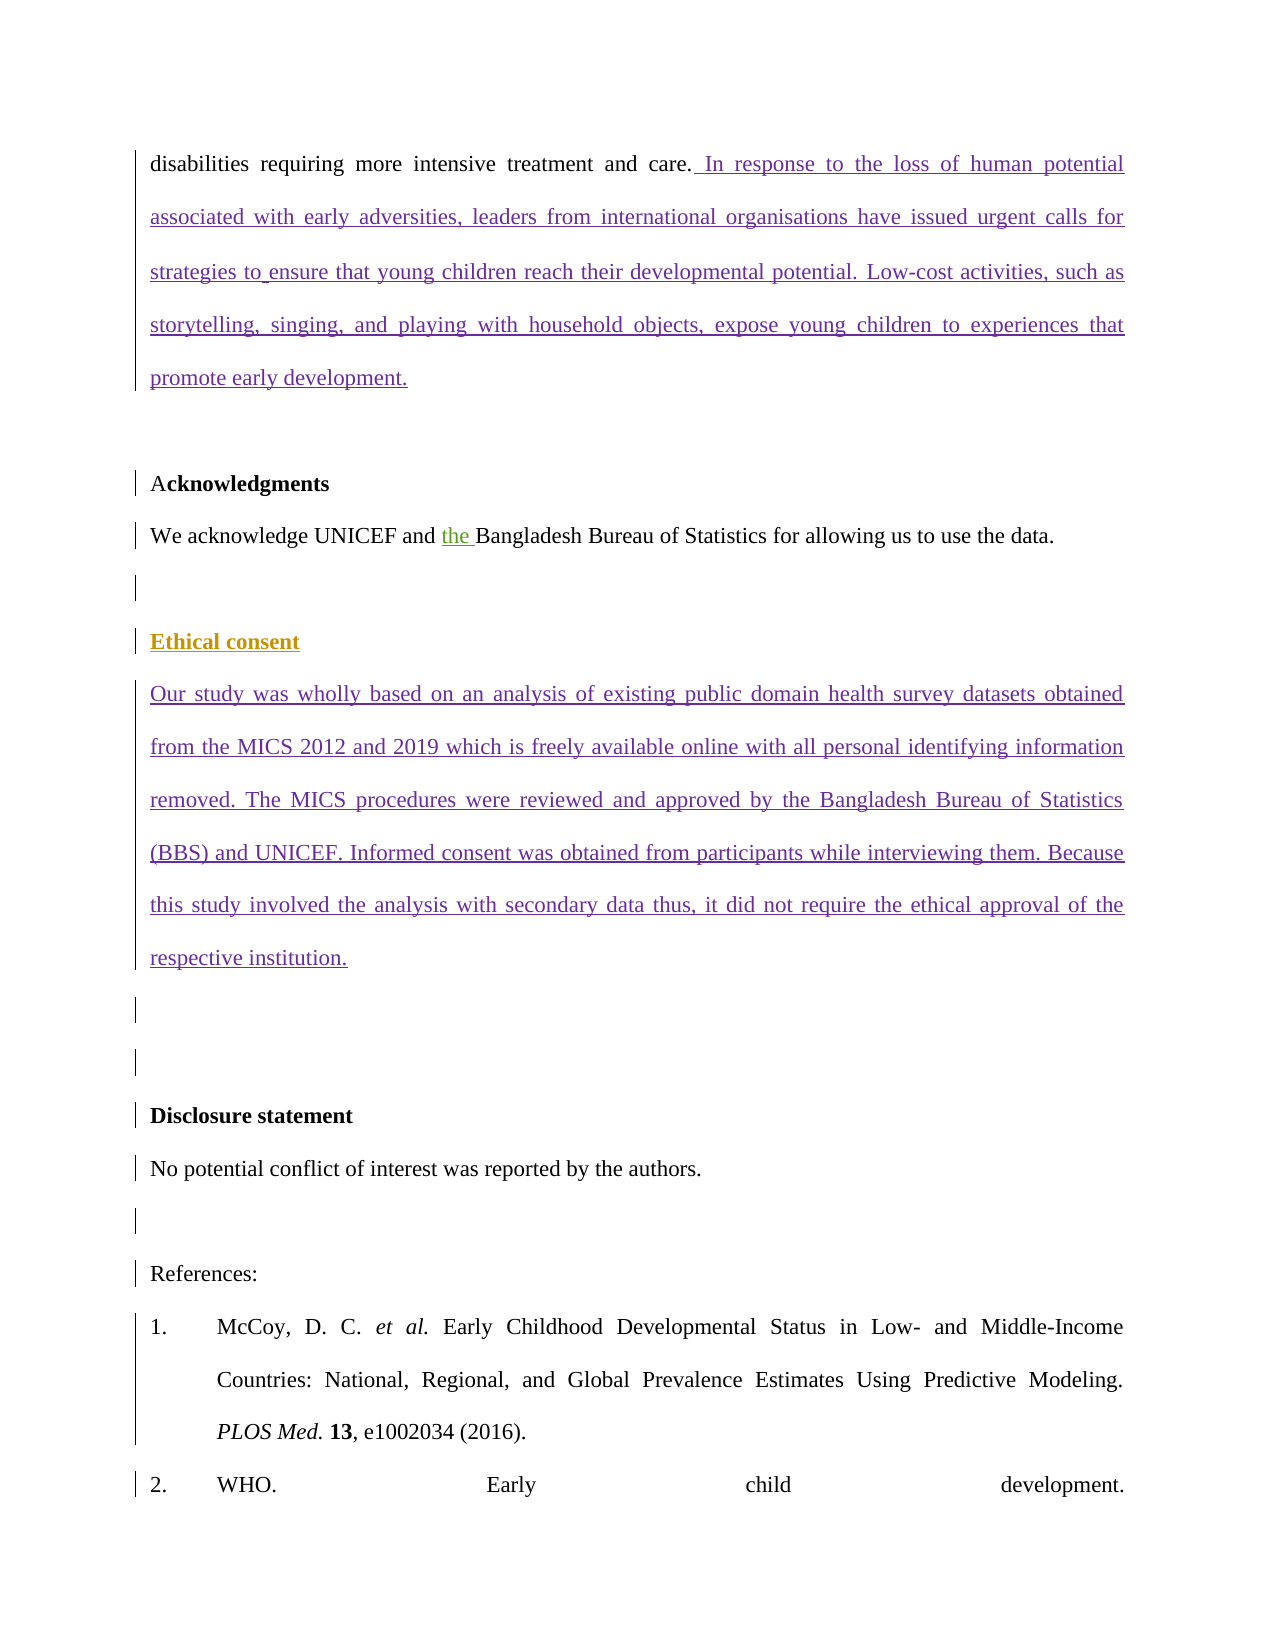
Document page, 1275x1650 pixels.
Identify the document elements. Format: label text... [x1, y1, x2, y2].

text Disclosure statement [150, 1102, 1125, 1128]
text 1. McCoy, D. C. et al. Early Childhood Developmental Status in Low- and Middle-Income Countries: National, Regional, and Global Prevalence Estimates Using Predictive Modeling. PLOS Med. 13, e1002034 (2016). [150, 1313, 1125, 1445]
text References: [150, 1260, 1125, 1287]
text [150, 150, 1125, 226]
text We acknowledge UNICEF and Bangladesh Bureau of Statistics for allowing us to use the data. [150, 522, 1125, 549]
text Acknowledgments [150, 469, 1125, 496]
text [150, 1471, 1125, 1497]
text No potential conflict of interest was reported by the authors. [150, 1155, 1125, 1181]
